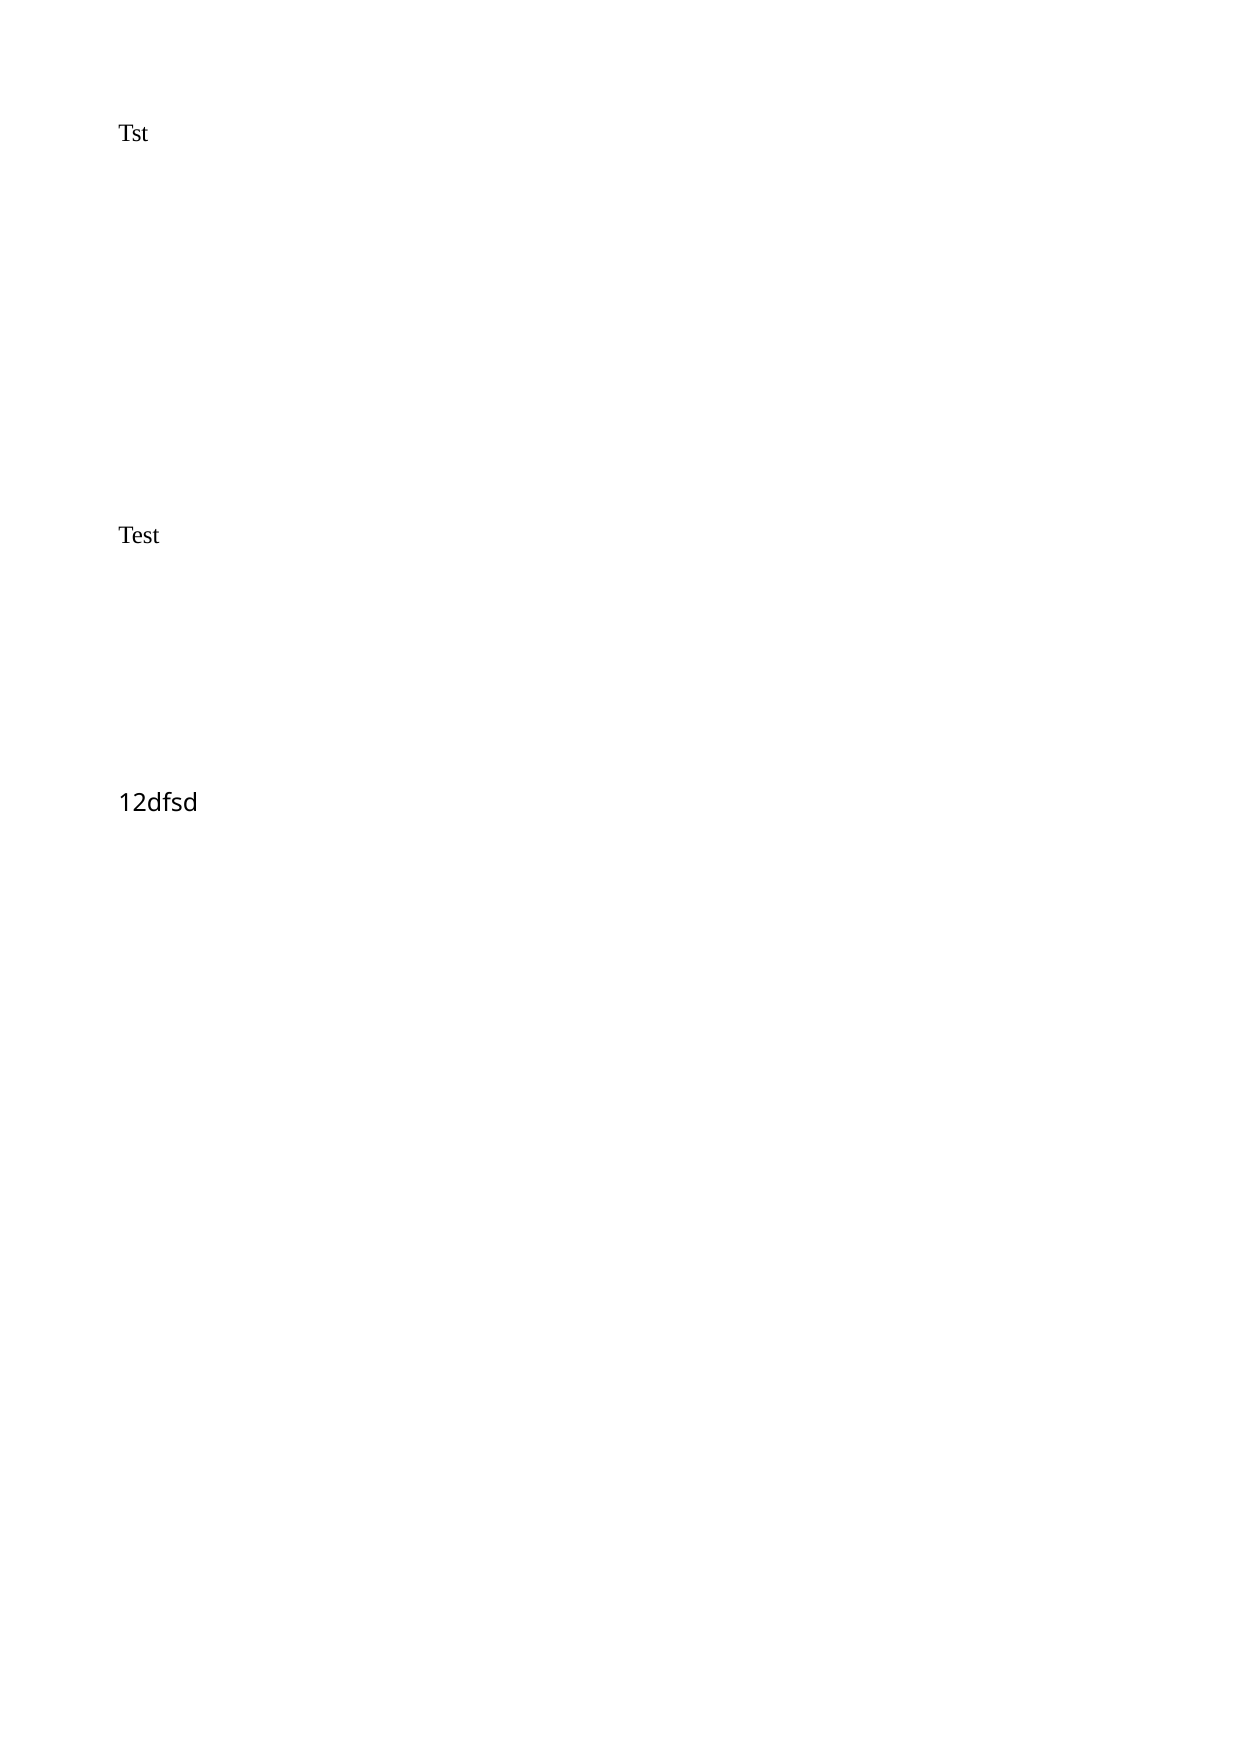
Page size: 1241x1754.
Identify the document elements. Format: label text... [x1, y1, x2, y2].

text 12dfsd [118, 785, 1122, 819]
text Test [118, 521, 1122, 549]
text Tst [118, 118, 1122, 147]
